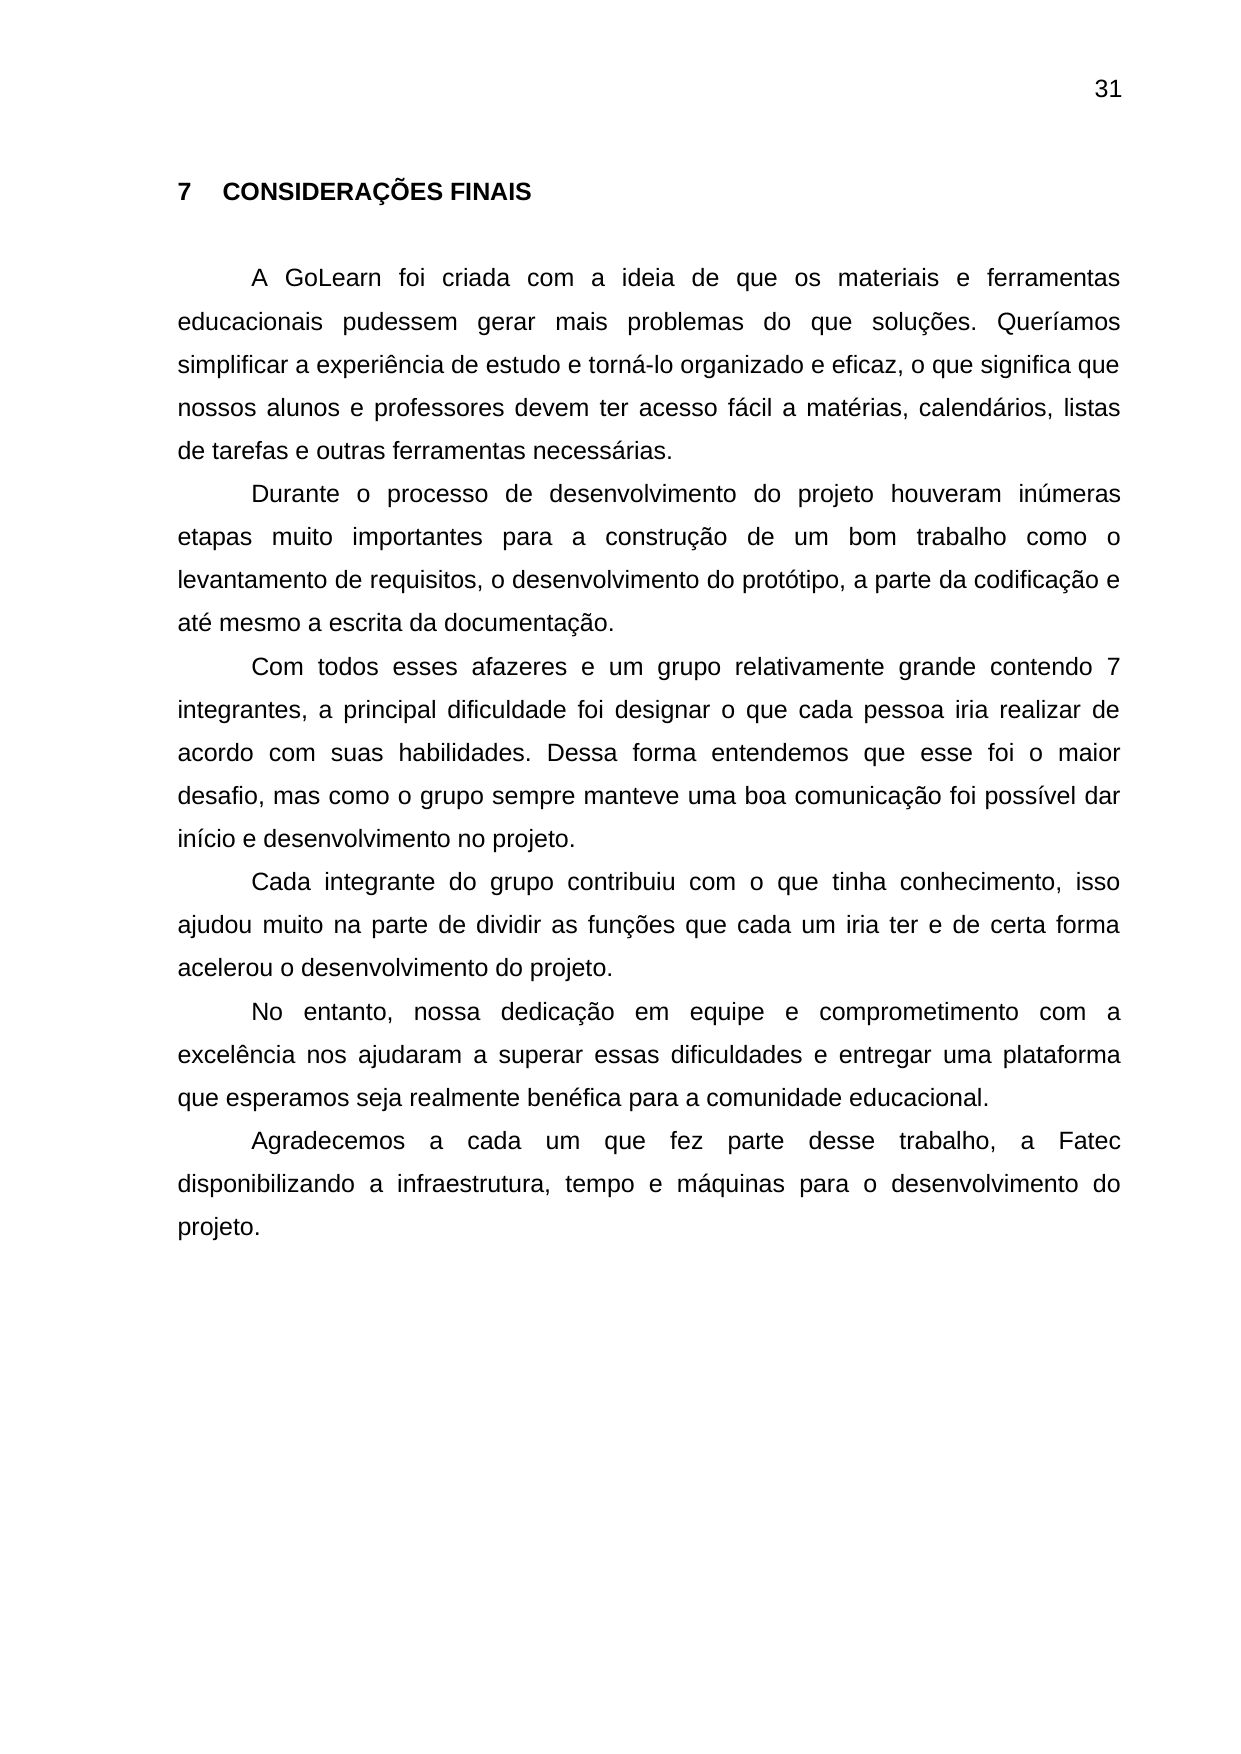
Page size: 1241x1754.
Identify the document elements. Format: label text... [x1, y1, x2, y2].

subtitle CONSIDERAÇÕES FINAIS [177, 177, 1122, 206]
text Agradecemos a cada um que fez parte desse trabalho, a Fatec disponibilizando a infraestrutura, tempo e máquinas para o desenvolvimento do projeto. [177, 1126, 1122, 1241]
text A GoLearn foi criada com a ideia de que os materiais e ferramentas educacionais pudessem gerar mais problemas do que soluções. Queríamos simplificar a experiência de estudo e torná-lo organizado e eficaz, o que significa que nossos alunos e professores devem ter acesso fácil a matérias, calendários, listas de tarefas e outras ferramentas necessárias. [177, 263, 1122, 465]
text No entanto, nossa dedicação em equipe e comprometimento com a excelência nos ajudaram a superar essas dificuldades e entregar uma plataforma que esperamos seja realmente benéfica para a comunidade educacional. [177, 997, 1122, 1112]
text Cada integrante do grupo contribuiu com o que tinha conhecimento, isso ajudou muito na parte de dividir as funções que cada um iria ter e de certa forma acelerou o desenvolvimento do projeto. [177, 867, 1122, 982]
text Durante o processo de desenvolvimento do projeto houveram inúmeras etapas muito importantes para a construção de um bom trabalho como o levantamento de requisitos, o desenvolvimento do protótipo, a parte da codificação e até mesmo a escrita da documentação. [177, 479, 1122, 637]
text Com todos esses afazeres e um grupo relativamente grande contendo 7 integrantes, a principal dificuldade foi designar o que cada pessoa iria realizar de acordo com suas habilidades. Dessa forma entendemos que esse foi o maior desafio, mas como o grupo sempre manteve uma boa comunicação foi possível dar início e desenvolvimento no projeto. [177, 652, 1122, 853]
